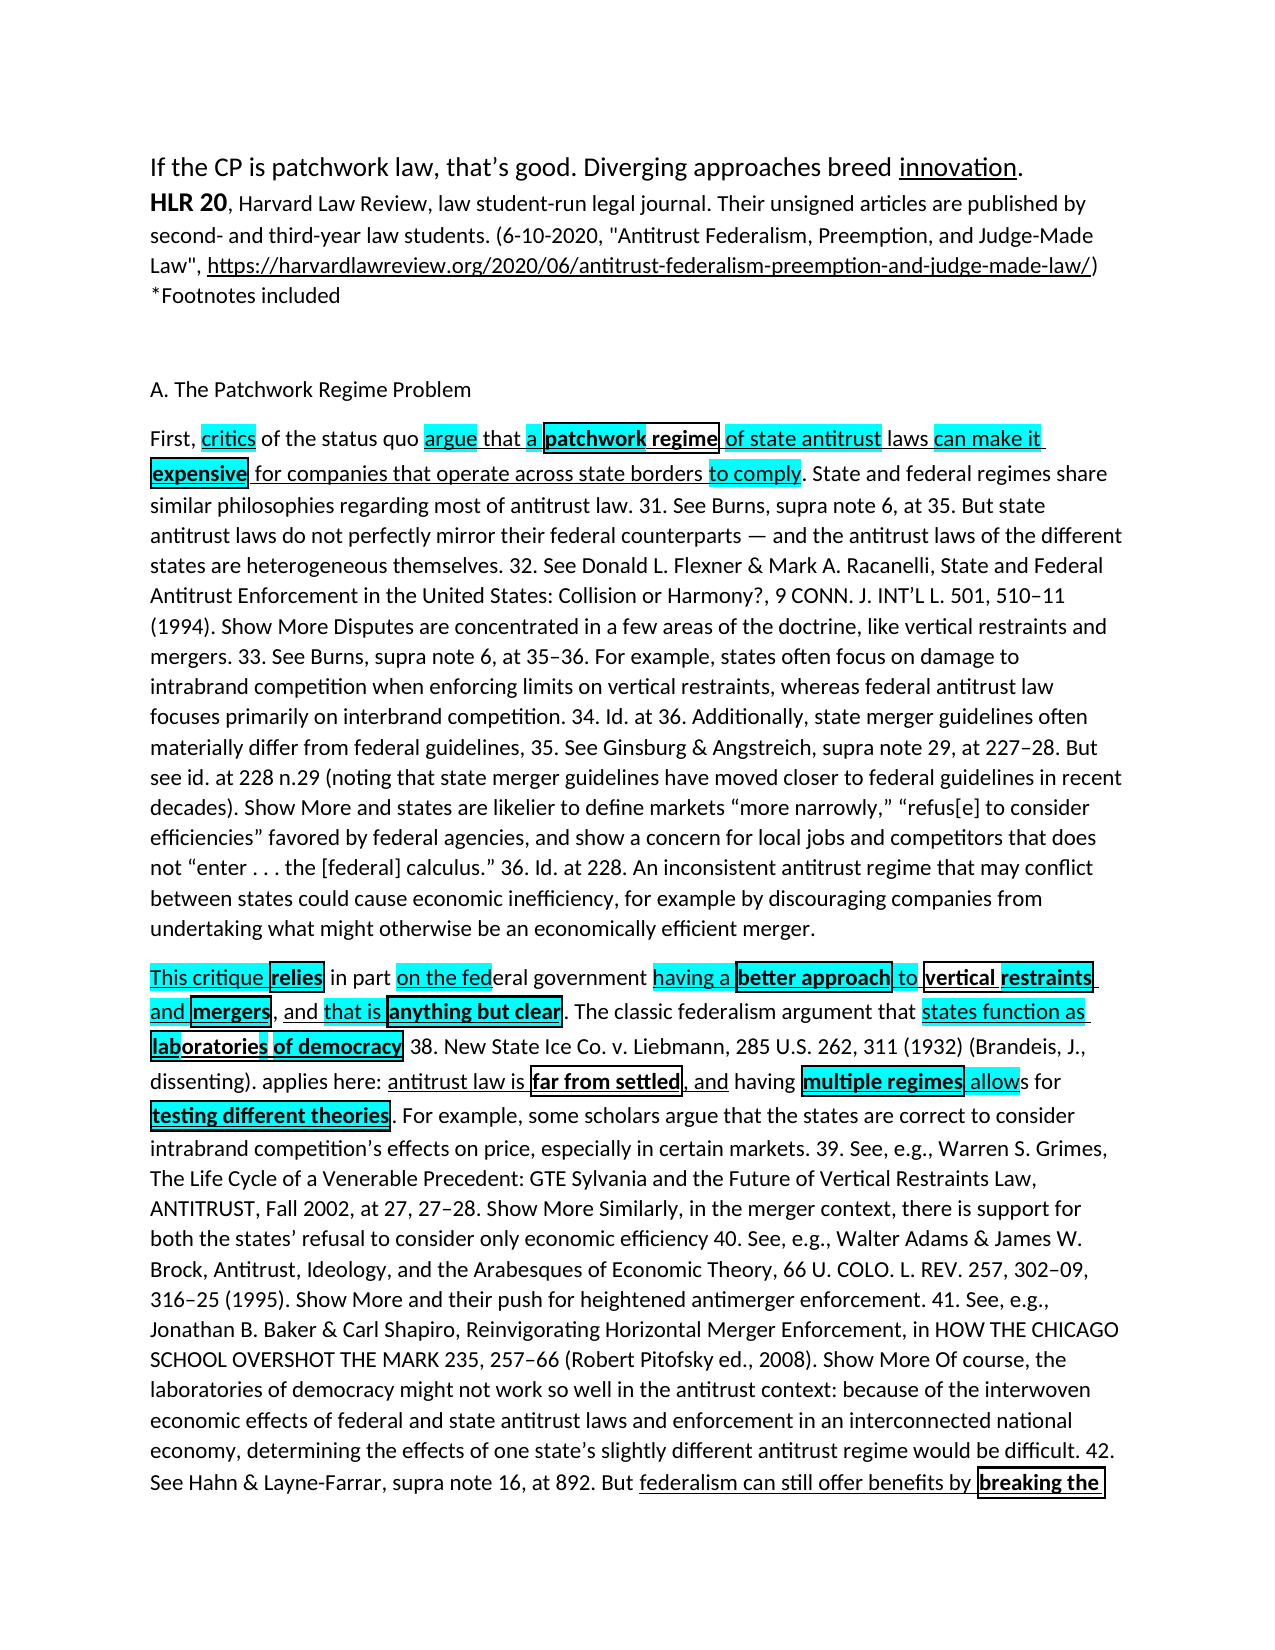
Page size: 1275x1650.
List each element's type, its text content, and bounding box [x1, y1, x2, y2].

text HLR 20, Harvard Law Review, law student-run legal journal. Their unsigned articles are published by second- and third-year law students. (6-10-2020, "Antitrust Federalism, Preemption, and Judge-Made Law", https://harvardlawreview.org/2020/06/antitrust-federalism-preemption-and-judge-made-law/) *Footnotes included [150, 186, 1125, 309]
text A. The Patchwork Regime Problem [150, 375, 1125, 403]
text First, critics of the status quo argue that a patchwork regime of state antitrust laws can make it expensive for companies that operate across state borders to comply. State and federal regimes share similar philosophies regarding most of antitrust law. 31. See Burns, supra note 6, at 35. But state antitrust laws do not perfectly mirror their federal counterparts — and the antitrust laws of the different states are heterogeneous themselves. 32. See Donald L. Flexner & Mark A. Racanelli, State and Federal Antitrust Enforcement in the United States: Collision or Harmony?, 9 CONN. J. INT’L L. 501, 510–11 (1994). Show More Disputes are concentrated in a few areas of the doctrine, like vertical restraints and mergers. 33. See Burns, supra note 6, at 35–36. For example, states often focus on damage to intrabrand competition when enforcing limits on vertical restraints, whereas federal antitrust law focuses primarily on interbrand competition. 34. Id. at 36. Additionally, state merger guidelines often materially differ from federal guidelines, 35. See Ginsburg & Angstreich, supra note 29, at 227–28. But see id. at 228 n.29 (noting that state merger guidelines have moved closer to federal guidelines in recent decades). Show More and states are likelier to define markets “more narrowly,” “refus[e] to consider efficiencies” favored by federal agencies, and show a concern for local jobs and competitors that does not “enter . . . the [federal] calculus.” 36. Id. at 228. An inconsistent antitrust regime that may conflict between states could cause economic inefficiency, for example by discouraging companies from undertaking what might otherwise be an economically efficient merger. [150, 422, 1125, 942]
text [150, 961, 1125, 1499]
subtitle If the CP is patchwork law, that’s good. Diverging approaches breed innovation. [150, 150, 1125, 183]
